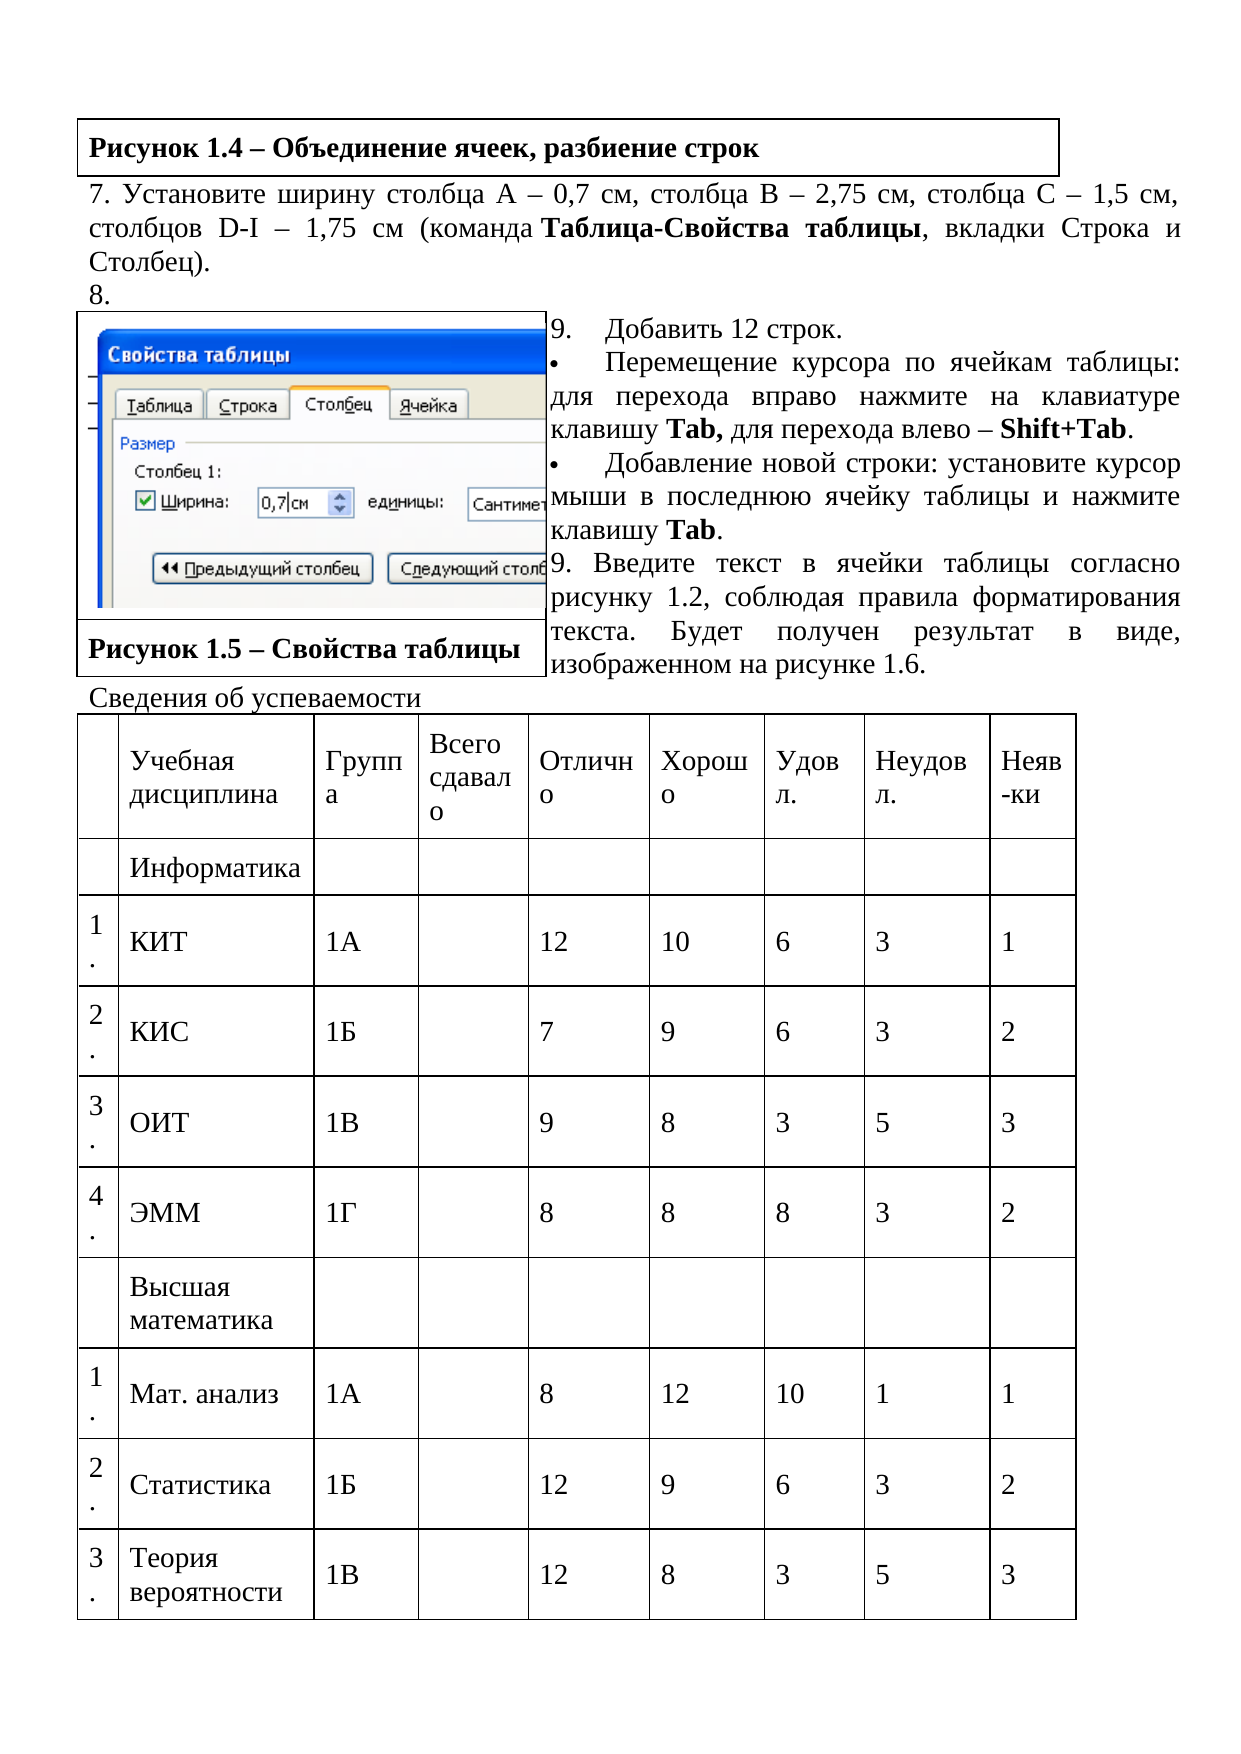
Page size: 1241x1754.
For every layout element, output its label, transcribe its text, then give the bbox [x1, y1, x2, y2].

table_cell [419, 1439, 528, 1528]
table_cell 1 [991, 896, 1075, 985]
table_cell 3 [865, 987, 989, 1075]
table_cell ОИТ [119, 1077, 313, 1166]
table_header Всего сдавало [419, 715, 528, 837]
table_header Неяв-ки [991, 715, 1075, 837]
table_header Отлично [529, 715, 649, 837]
table_cell КИТ [119, 896, 313, 985]
table_header Группа [315, 715, 418, 837]
table_cell 1. [78, 1348, 118, 1437]
table_cell 8 [529, 1168, 649, 1256]
table_cell КИС [119, 987, 313, 1075]
table_cell 3 [991, 1530, 1075, 1618]
list Добавление новой строки: установите курсор мыши в последнюю ячейку таблицы и нажмите клавишу Тab. [547, 445, 1181, 546]
table_cell 1А [315, 896, 418, 985]
table_cell 2 [991, 1168, 1075, 1256]
table_cell Информатика [119, 839, 313, 894]
table_cell 2. [78, 986, 118, 1075]
table_cell 6 [765, 896, 864, 985]
table_cell 9 [650, 987, 764, 1075]
table_cell Теория вероятности [119, 1530, 313, 1618]
table_cell [419, 839, 528, 894]
table_cell 3. [78, 1529, 118, 1618]
table_cell 9 [650, 1439, 764, 1528]
table_header Хорошо [650, 715, 764, 837]
table_cell [865, 839, 989, 894]
table_cell Статистика [119, 1439, 313, 1528]
table_cell [419, 1258, 528, 1347]
table_cell 6 [765, 987, 864, 1075]
table_cell 3 [865, 896, 989, 985]
table_cell [529, 839, 649, 894]
table_cell 6 [765, 1439, 864, 1528]
table_cell 12 [529, 1439, 649, 1528]
table_header Удовл. [765, 715, 864, 837]
table_cell Рисунок 1.5 – Свойства таблицы [78, 620, 545, 676]
table_cell [529, 1258, 649, 1347]
table_cell [78, 1258, 118, 1347]
list Перемещение курсора по ячейкам таблицы: для перехода вправо нажмите на клавиатуре клавишу Тab, для перехода влево – Shift+Tab. [547, 344, 1181, 445]
table_cell [765, 1258, 864, 1347]
table_cell 8 [650, 1530, 764, 1618]
table_cell 1Б [315, 987, 418, 1075]
table_cell 10 [650, 896, 764, 985]
table_cell 12 [650, 1349, 764, 1437]
table_cell [650, 1258, 764, 1347]
table_cell 1В [315, 1077, 418, 1166]
text 9. Введите текст в ячейки таблицы согласно рисунку 1.2, соблюдая правила форматирования текста. Будет получен результат в виде, изображенном на рисунке 1.6. [89, 546, 1181, 680]
table_cell 1. [78, 895, 118, 985]
table_cell [419, 896, 528, 985]
text Сведения об успеваемости [89, 680, 1181, 713]
table_cell 8 [650, 1077, 764, 1166]
table_cell [991, 1258, 1075, 1347]
table_cell [419, 1349, 528, 1437]
table_cell 1 [865, 1349, 989, 1437]
picture [87, 323, 546, 608]
table_cell Высшая математика [119, 1258, 313, 1347]
table_cell Рисунок 1.4 – Объединение ячеек, разбиение строк [78, 120, 1058, 175]
table_cell [419, 1530, 528, 1618]
table_cell [315, 1258, 418, 1347]
table_cell 8 [650, 1168, 764, 1256]
table_cell 3. [78, 1076, 118, 1166]
table_cell 3 [765, 1530, 864, 1618]
table_cell 3 [865, 1168, 989, 1256]
table_cell 1В [315, 1530, 418, 1618]
table_cell 7 [529, 987, 649, 1075]
table_cell 3 [865, 1439, 989, 1528]
table_cell [315, 839, 418, 894]
table_cell Мат. анализ [119, 1349, 313, 1437]
table_cell 12 [529, 1530, 649, 1618]
table_header [78, 312, 545, 619]
table_cell [865, 1258, 989, 1347]
table_cell 1Г [315, 1168, 418, 1256]
table_cell [419, 1077, 528, 1166]
table_cell 8 [765, 1168, 864, 1256]
table_cell 1А [315, 1349, 418, 1437]
text 7. Установите ширину столбца A – 0,7 см, столбца B – 2,75 см, столбца C – 1,5 см, столбцов D-I – 1,75 см (команда Таблица-Свойства таблицы, вкладки Строка и Столбец). [89, 177, 1181, 277]
table_cell [419, 987, 528, 1075]
table_cell 5 [865, 1530, 989, 1618]
table_cell 4. [78, 1167, 118, 1256]
table_cell 2 [991, 987, 1075, 1075]
table_cell 5 [865, 1077, 989, 1166]
table_header Неудовл. [865, 715, 989, 837]
table_cell 1 [991, 1349, 1075, 1437]
table_cell [765, 839, 864, 894]
table_cell 10 [765, 1349, 864, 1437]
table_header [78, 715, 118, 837]
table_cell 8 [529, 1349, 649, 1437]
table_cell [419, 1168, 528, 1256]
table_cell 3 [991, 1077, 1075, 1166]
table_cell [650, 839, 764, 894]
table_cell 2 [991, 1439, 1075, 1528]
table_cell 2. [78, 1439, 118, 1528]
table_cell [78, 839, 118, 894]
table_cell 12 [529, 896, 649, 985]
list Добавить 12 строк. [547, 311, 1181, 344]
table_cell ЭММ [119, 1168, 313, 1256]
table_cell 3 [765, 1077, 864, 1166]
table_cell 1Б [315, 1439, 418, 1528]
table_header Учебная дисциплина [119, 715, 313, 837]
table_cell 9 [529, 1077, 649, 1166]
table_cell [991, 839, 1075, 894]
